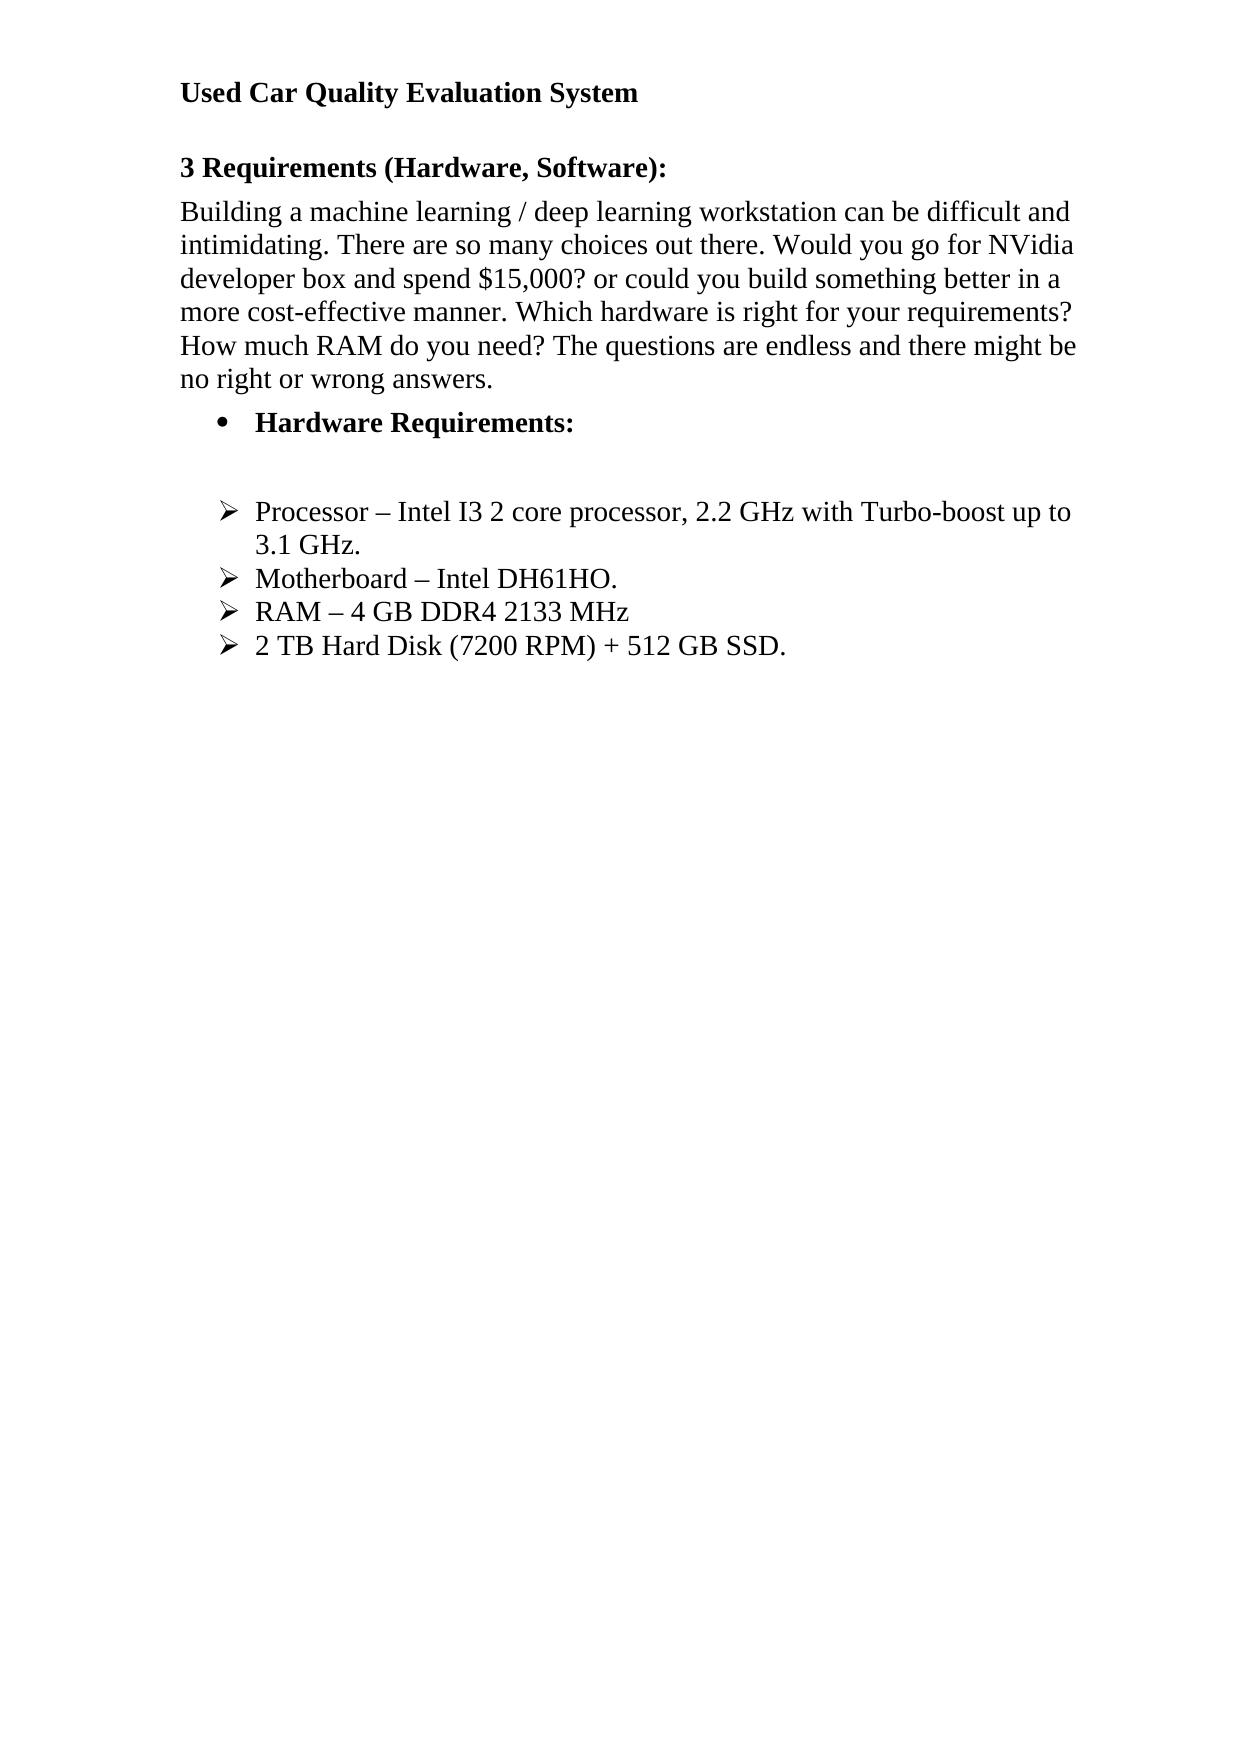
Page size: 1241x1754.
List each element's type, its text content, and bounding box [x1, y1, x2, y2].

text 3 Requirements (Hardware, Software): [180, 150, 1090, 183]
list RAM – 4 GB DDR4 2133 MHz [217, 594, 1090, 628]
list Hardware Requirements: [217, 406, 1090, 439]
text Building a machine learning / deep learning workstation can be difficult and intimidating. There are so many choices out there. Would you go for NVidia developer box and spend $15,000? or could you build something better in a more cost-effective manner. Which hardware is right for your requirements? How much RAM do you need? The questions are endless and there might be no right or wrong answers. [180, 194, 1090, 395]
list 2 TB Hard Disk (7200 RPM) + 512 GB SSD. [217, 628, 1090, 662]
list Processor – Intel I3 2 core processor, 2.2 GHz with Turbo-boost up to 3.1 GHz. [217, 494, 1090, 561]
list Motherboard – Intel DH61HO. [217, 561, 1090, 594]
